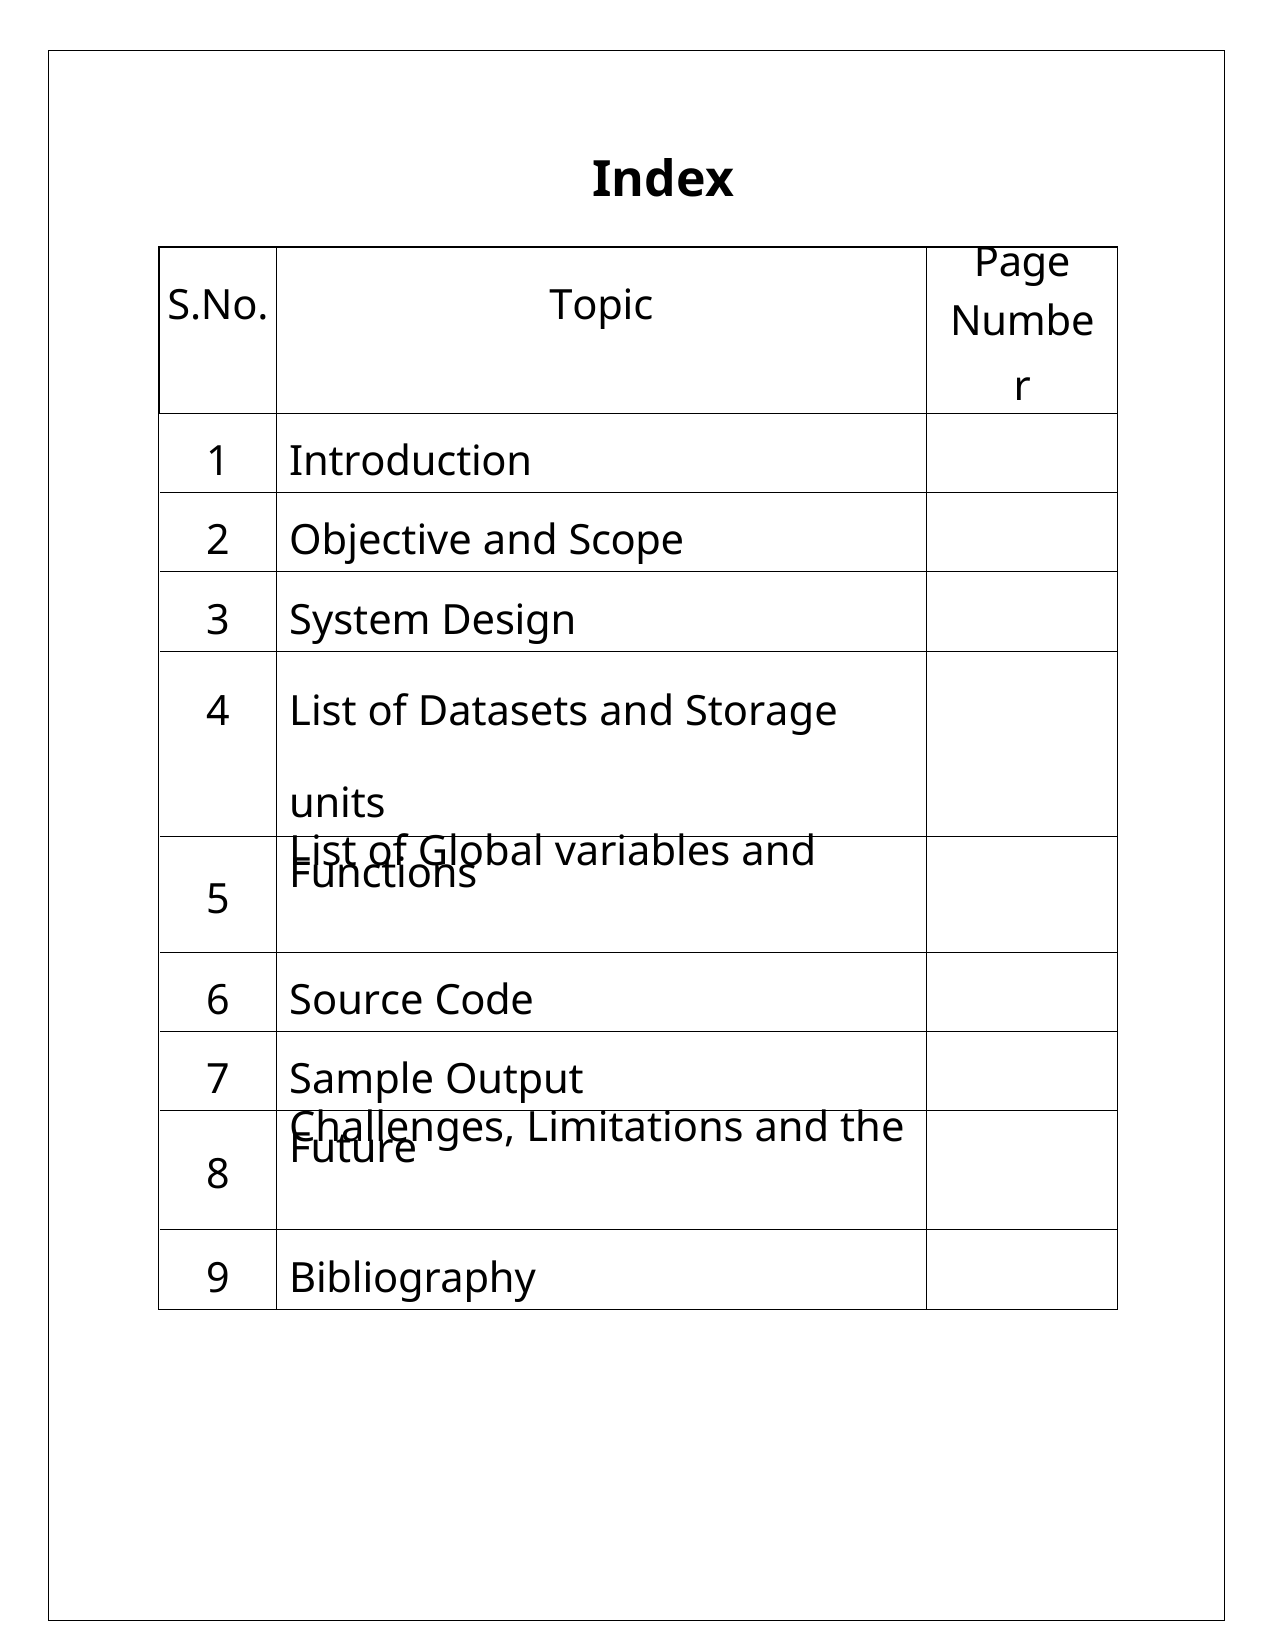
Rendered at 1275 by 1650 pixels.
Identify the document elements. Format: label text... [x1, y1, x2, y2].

table_cell 9 [159, 1230, 276, 1309]
table_cell List of Datasets and Storage units [277, 652, 926, 836]
table_cell Introduction [277, 414, 926, 492]
table_cell [927, 414, 1117, 492]
table_cell [927, 652, 1117, 836]
table_header S.No. [160, 248, 276, 413]
table_cell 3 [159, 572, 276, 651]
table_cell System Design [277, 572, 926, 651]
table_cell Source Code [277, 953, 926, 1031]
table_cell [927, 837, 1117, 952]
table_cell 1 [159, 414, 276, 492]
table_cell 8 [159, 1111, 276, 1229]
text Index [117, 131, 1210, 212]
table_cell Sample Output [277, 1032, 926, 1109]
table_cell 7 [159, 1032, 276, 1109]
table_header Page Number [927, 248, 1117, 413]
table_cell 5 [159, 837, 276, 952]
table_cell [927, 1111, 1117, 1229]
table_cell [927, 572, 1117, 651]
table_header Topic [277, 248, 926, 413]
table_cell [927, 1230, 1117, 1309]
table_cell 6 [159, 953, 276, 1031]
table_cell [927, 953, 1117, 1031]
table_cell 4 [159, 652, 276, 836]
table_cell [927, 1032, 1117, 1109]
table_cell Challenges, Limitations and the Future [277, 1111, 926, 1229]
table_cell List of Global variables and Functions [277, 837, 926, 952]
table_cell Objective and Scope [277, 493, 926, 571]
table_cell Bibliography [277, 1230, 926, 1309]
table_cell [927, 493, 1117, 571]
table_cell 2 [159, 493, 276, 571]
